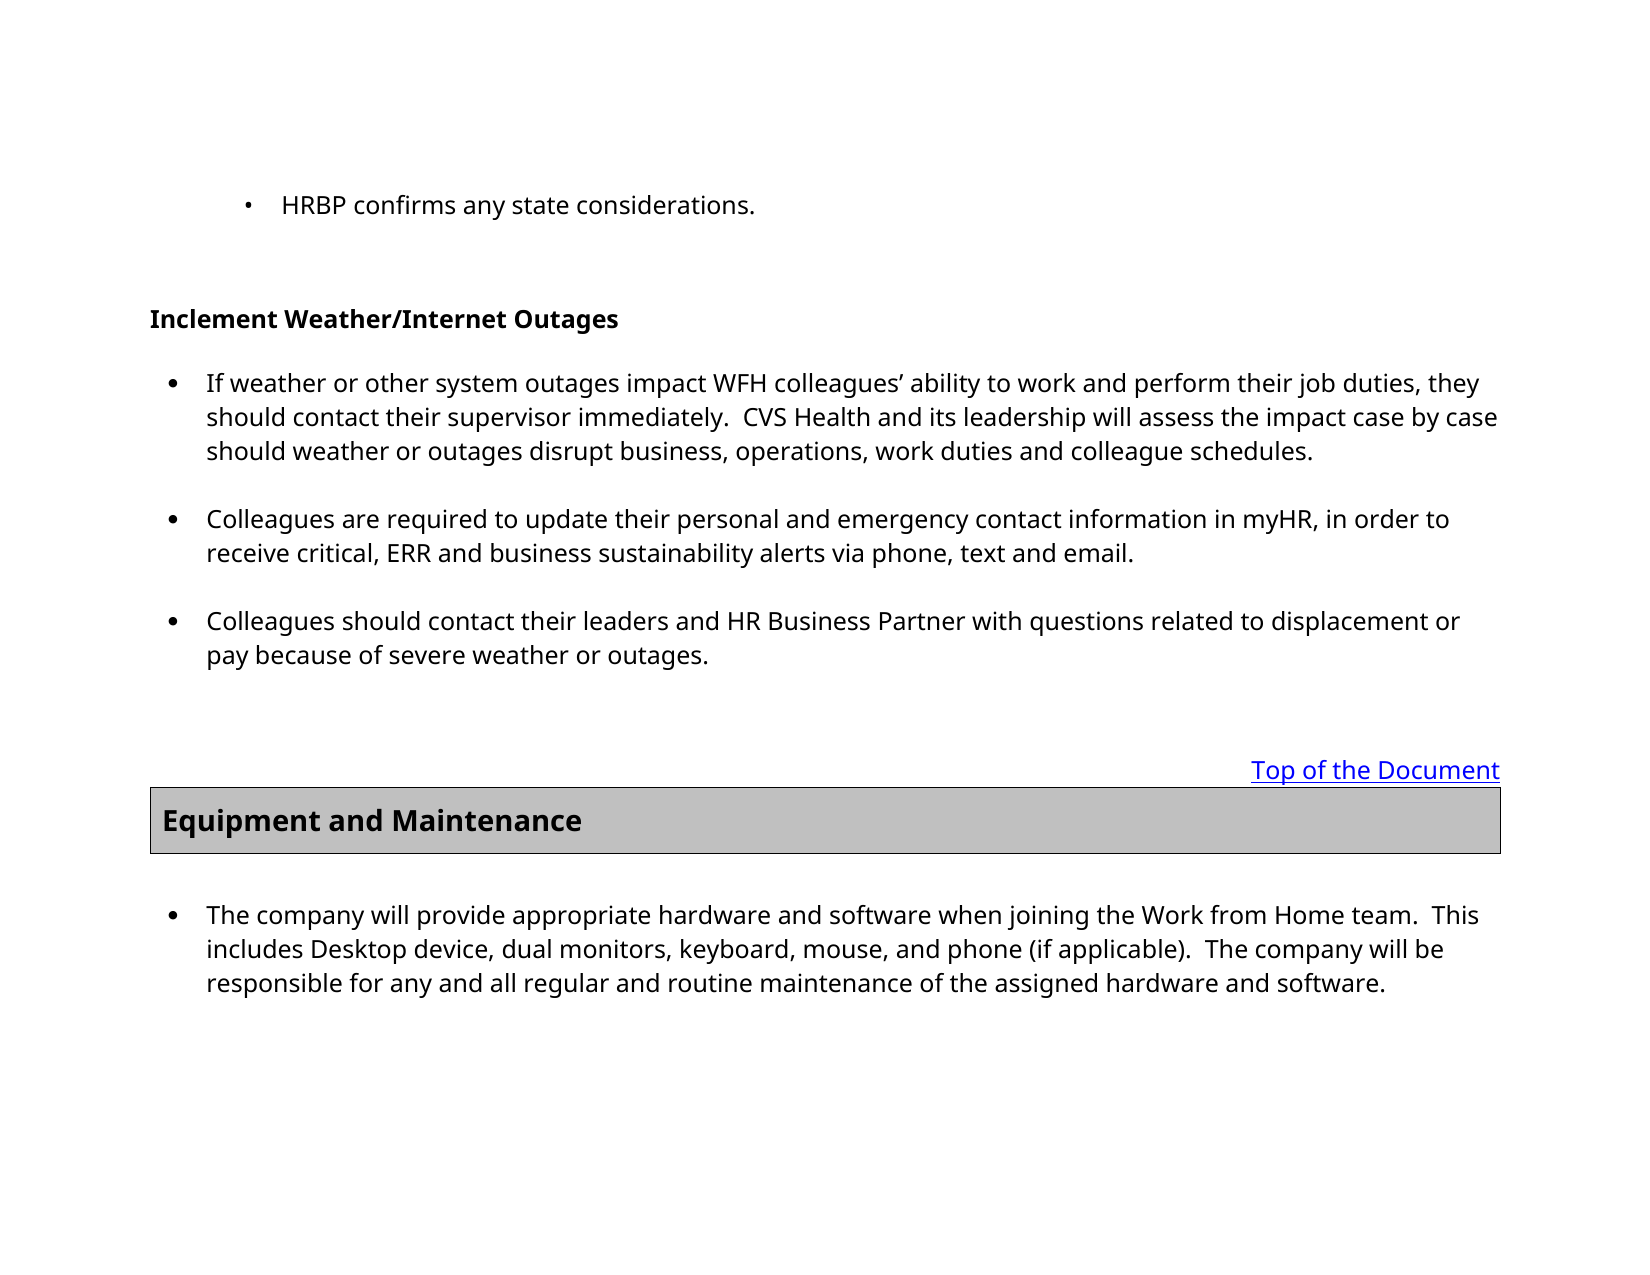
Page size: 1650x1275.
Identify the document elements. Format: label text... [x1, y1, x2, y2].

text Top of the Document [187, 753, 1500, 787]
list HRBP confirms any state considerations. [244, 187, 1500, 222]
list The company will provide appropriate hardware and software when joining the Work from Home team. This includes Desktop device, dual monitors, keyboard, mouse, and phone (if applicable). The company will be responsible for any and all regular and routine maintenance of the assigned hardware and software. [169, 897, 1500, 999]
text Inclement Weather/Internet Outages [150, 302, 1500, 336]
list Colleagues should contact their leaders and HR Business Partner with questions related to displacement or pay because of severe weather or outages. [169, 604, 1500, 672]
list If weather or other system outages impact WFH colleagues’ ability to work and perform their job duties, they should contact their supervisor immediately. CVS Health and its leadership will assess the impact case by case should weather or outages disrupt business, operations, work duties and colleague schedules. [169, 366, 1500, 468]
list Colleagues are required to update their personal and emergency contact information in myHR, in order to receive critical, ERR and business sustainability alerts via phone, text and email. [169, 502, 1500, 570]
table_header Equipment and Maintenance [151, 788, 1500, 853]
